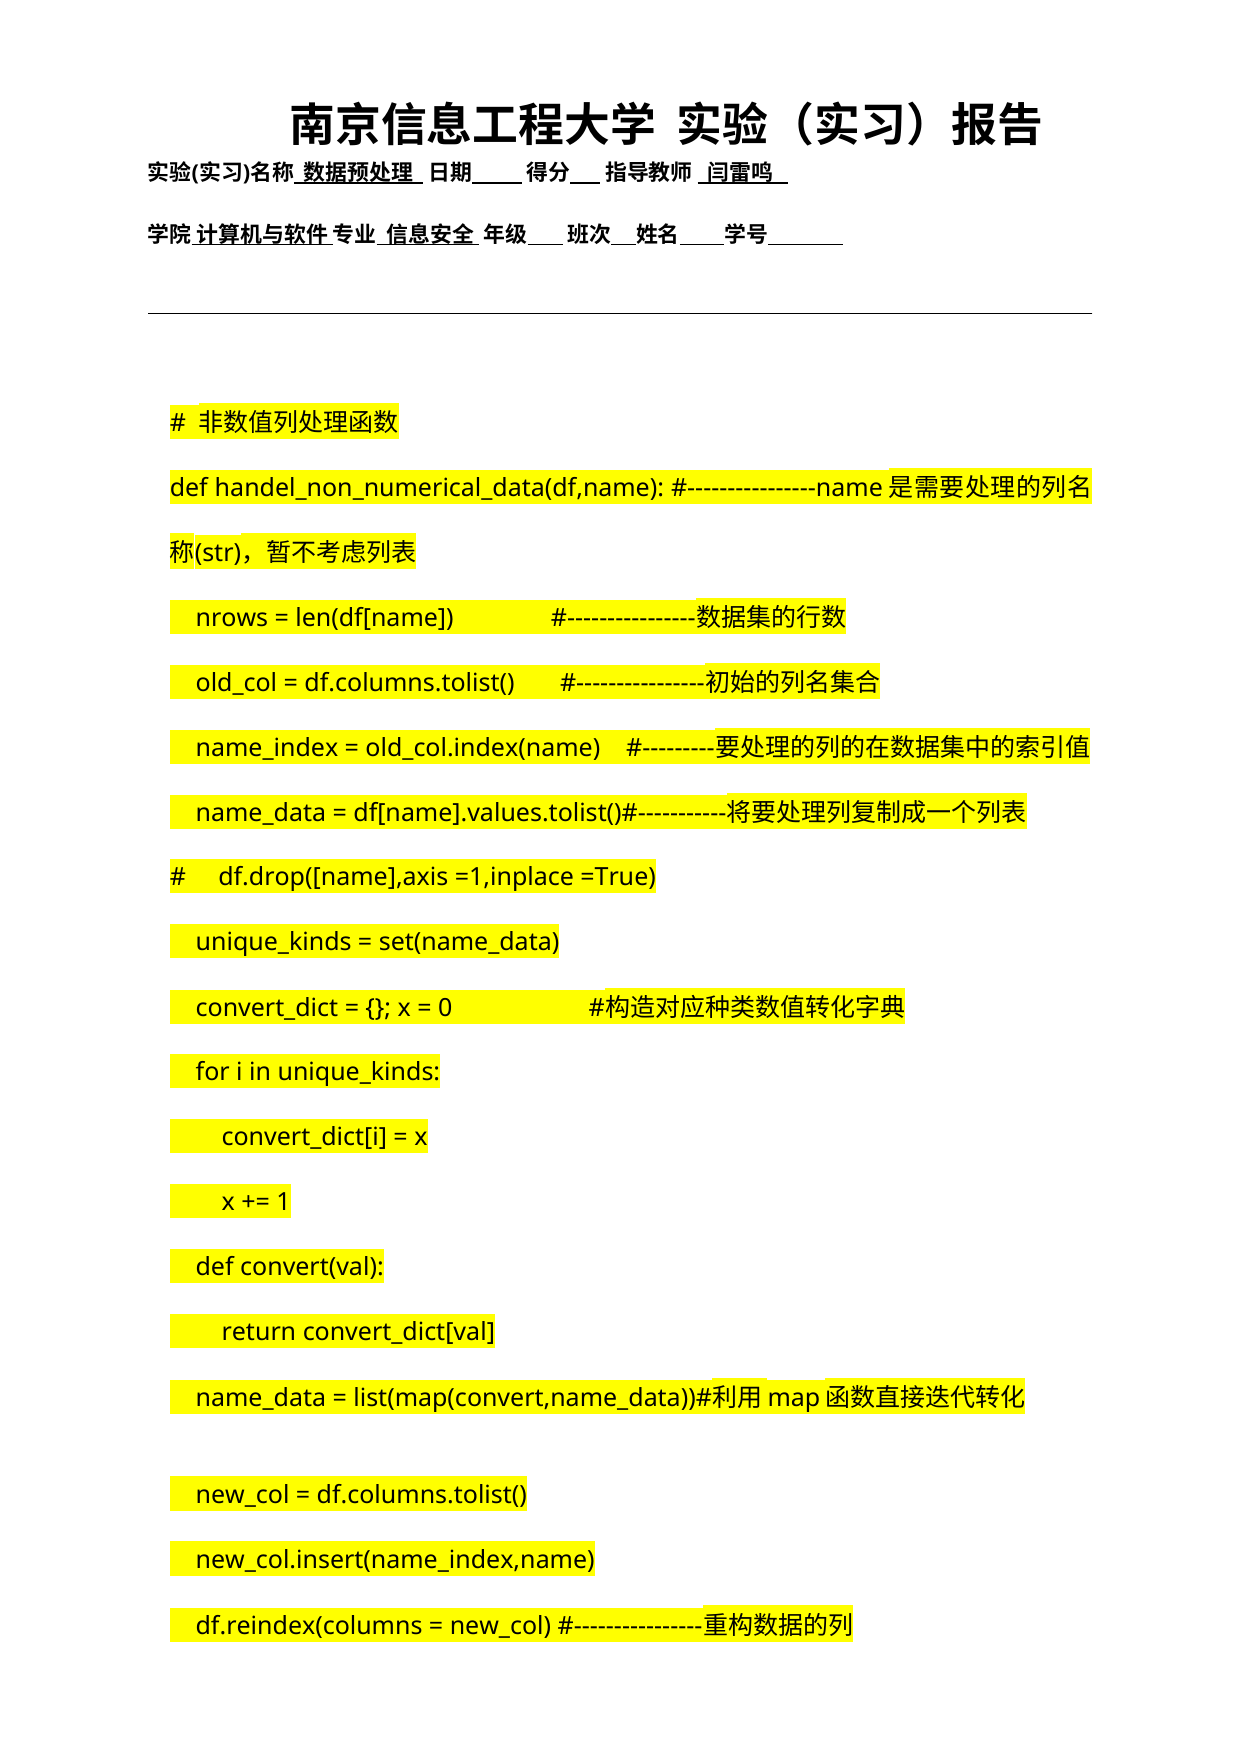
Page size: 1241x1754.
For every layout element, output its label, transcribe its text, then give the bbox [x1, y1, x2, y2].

text name_index = old_col.index(name) #---------要处理的列的在数据集中的索引值 [169, 713, 1092, 778]
text for i in unique_kinds: [169, 1038, 1092, 1103]
text nrows = len(df[name]) #----------------数据集的行数 [169, 583, 1092, 648]
text unique_kinds = set(name_data) [169, 908, 1092, 973]
text def handel_non_numerical_data(df,name): #----------------name是需要处理的列名称(str)，暂不考虑列表 [169, 453, 1092, 583]
text old_col = df.columns.tolist() #----------------初始的列名集合 [169, 648, 1092, 713]
text def convert(val): [169, 1233, 1092, 1298]
text name_data = df[name].values.tolist()#-----------将要处理列复制成一个列表 [169, 778, 1092, 843]
text convert_dict = {}; x = 0 #构造对应种类数值转化字典 [169, 973, 1092, 1038]
text x += 1 [169, 1168, 1092, 1233]
text # 非数值列处理函数 [169, 388, 1092, 453]
text new_col.insert(name_index,name) [169, 1526, 1092, 1591]
text name_data = list(map(convert,name_data))#利用map函数直接迭代转化 [169, 1363, 1092, 1428]
text return convert_dict[val] [169, 1298, 1092, 1363]
text # df.drop([name],axis =1,inplace =True) [169, 843, 1092, 908]
text df.reindex(columns = new_col) #----------------重构数据的列 [169, 1591, 1092, 1656]
text convert_dict[i] = x [169, 1103, 1092, 1168]
text new_col = df.columns.tolist() [169, 1461, 1092, 1526]
